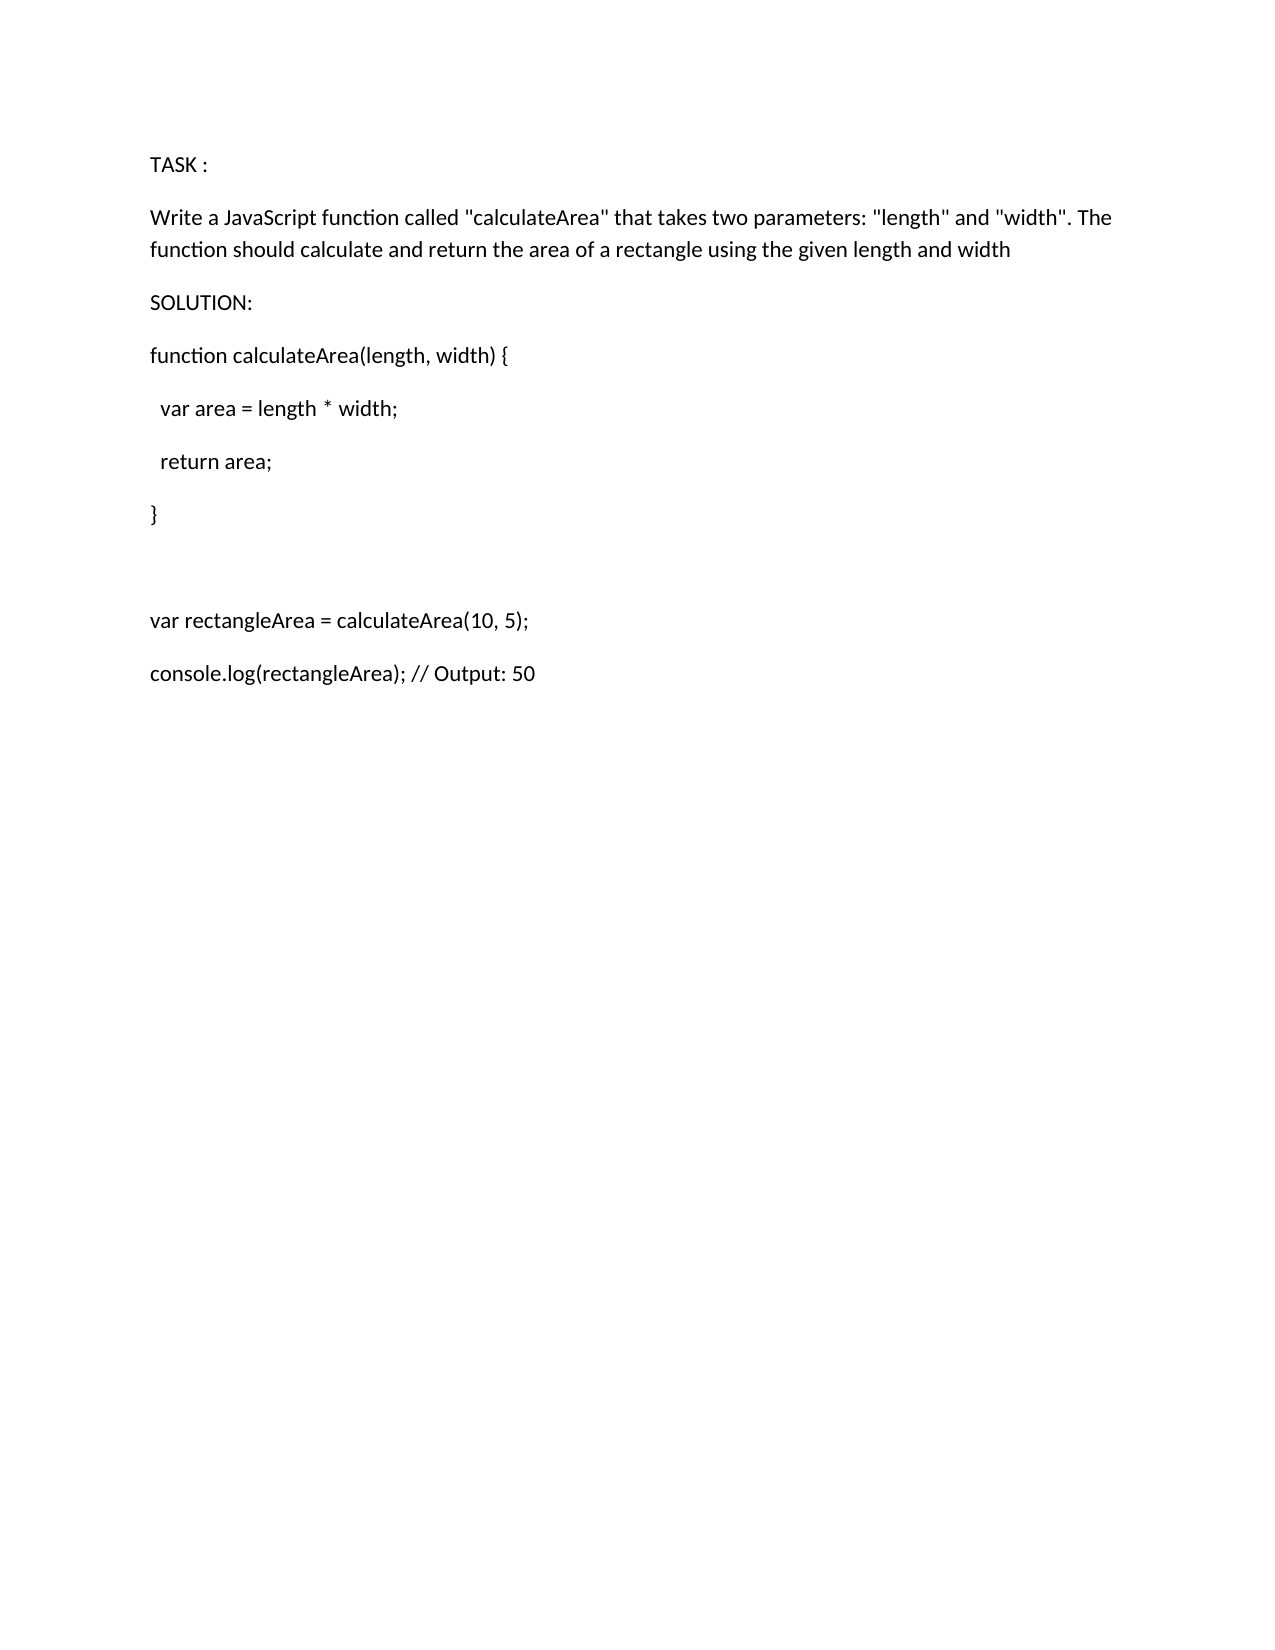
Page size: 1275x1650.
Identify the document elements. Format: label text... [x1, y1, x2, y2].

text TASK : [150, 150, 1125, 178]
text console.log(rectangleArea); // Output: 50 [150, 659, 1125, 687]
text Write a JavaScript function called "calculateArea" that takes two parameters: "length" and "width". The function should calculate and return the area of a rectangle using the given length and width [150, 203, 1125, 263]
text return area; [150, 447, 1125, 475]
text function calculateArea(length, width) { [150, 341, 1125, 369]
text var rectangleArea = calculateArea(10, 5); [150, 606, 1125, 634]
text SOLUTION: [150, 288, 1125, 316]
text } [150, 500, 1125, 528]
text var area = length * width; [150, 394, 1125, 422]
